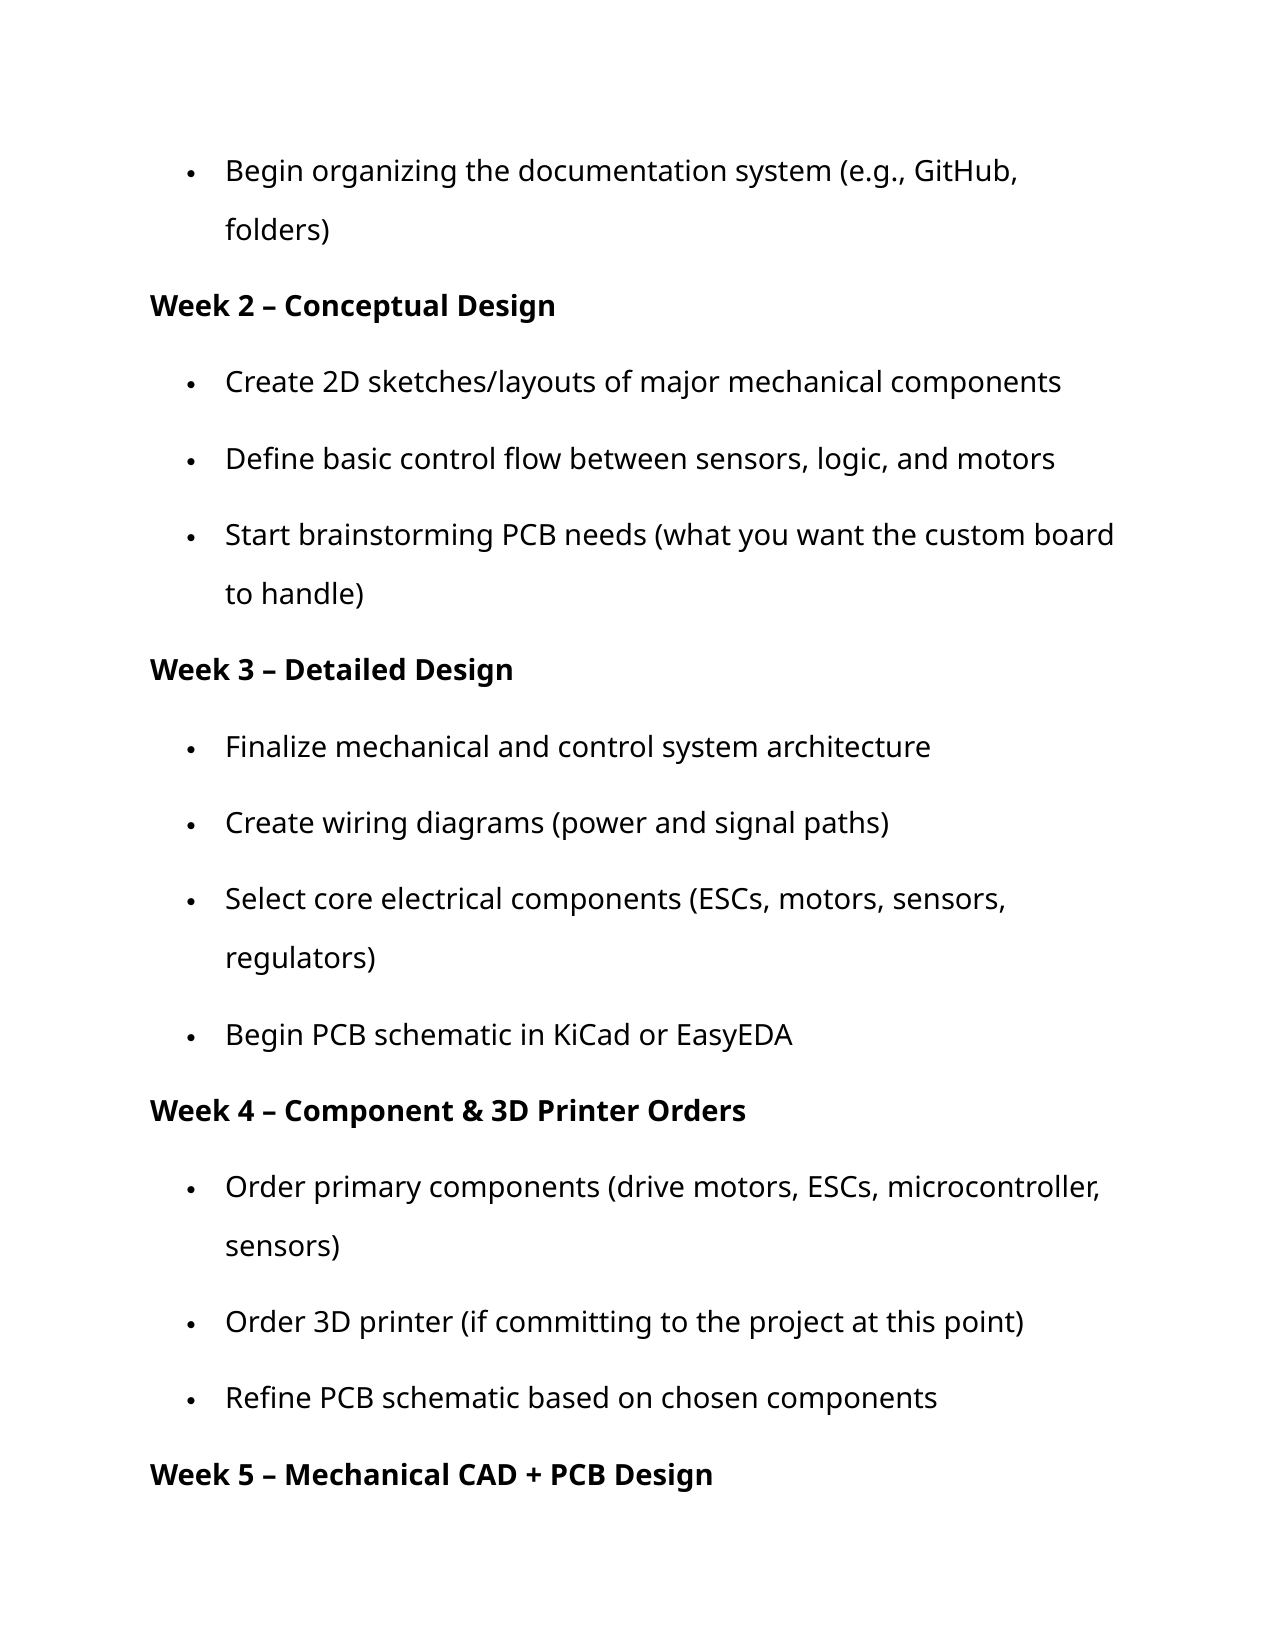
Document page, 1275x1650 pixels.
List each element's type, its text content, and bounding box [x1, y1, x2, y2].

list Finalize mechanical and control system architecture [187, 726, 1125, 766]
list Order primary components (drive motors, ESCs, microcontroller, sensors) [187, 1166, 1125, 1265]
text Week 3 – Detailed Design [150, 650, 1125, 689]
list Create 2D sketches/layouts of major mechanical components [187, 362, 1125, 401]
list Define basic control flow between sensors, logic, and motors [187, 438, 1125, 478]
list Begin PCB schematic in KiCad or EasyEDA [187, 1014, 1125, 1053]
list Order 3D printer (if committing to the project at this point) [187, 1302, 1125, 1341]
list Create wiring diagrams (power and signal paths) [187, 802, 1125, 842]
list Begin organizing the documentation system (e.g., GitHub, folders) [187, 150, 1125, 249]
text Week 5 – Mechanical CAD + PCB Design [150, 1454, 1125, 1494]
text Week 4 – Component & 3D Printer Orders [150, 1090, 1125, 1129]
text Week 2 – Conceptual Design [150, 286, 1125, 325]
list Refine PCB schematic based on chosen components [187, 1378, 1125, 1417]
list Select core electrical components (ESCs, motors, sensors, regulators) [187, 878, 1125, 977]
list Start brainstorming PCB needs (what you want the custom board to handle) [187, 514, 1125, 613]
